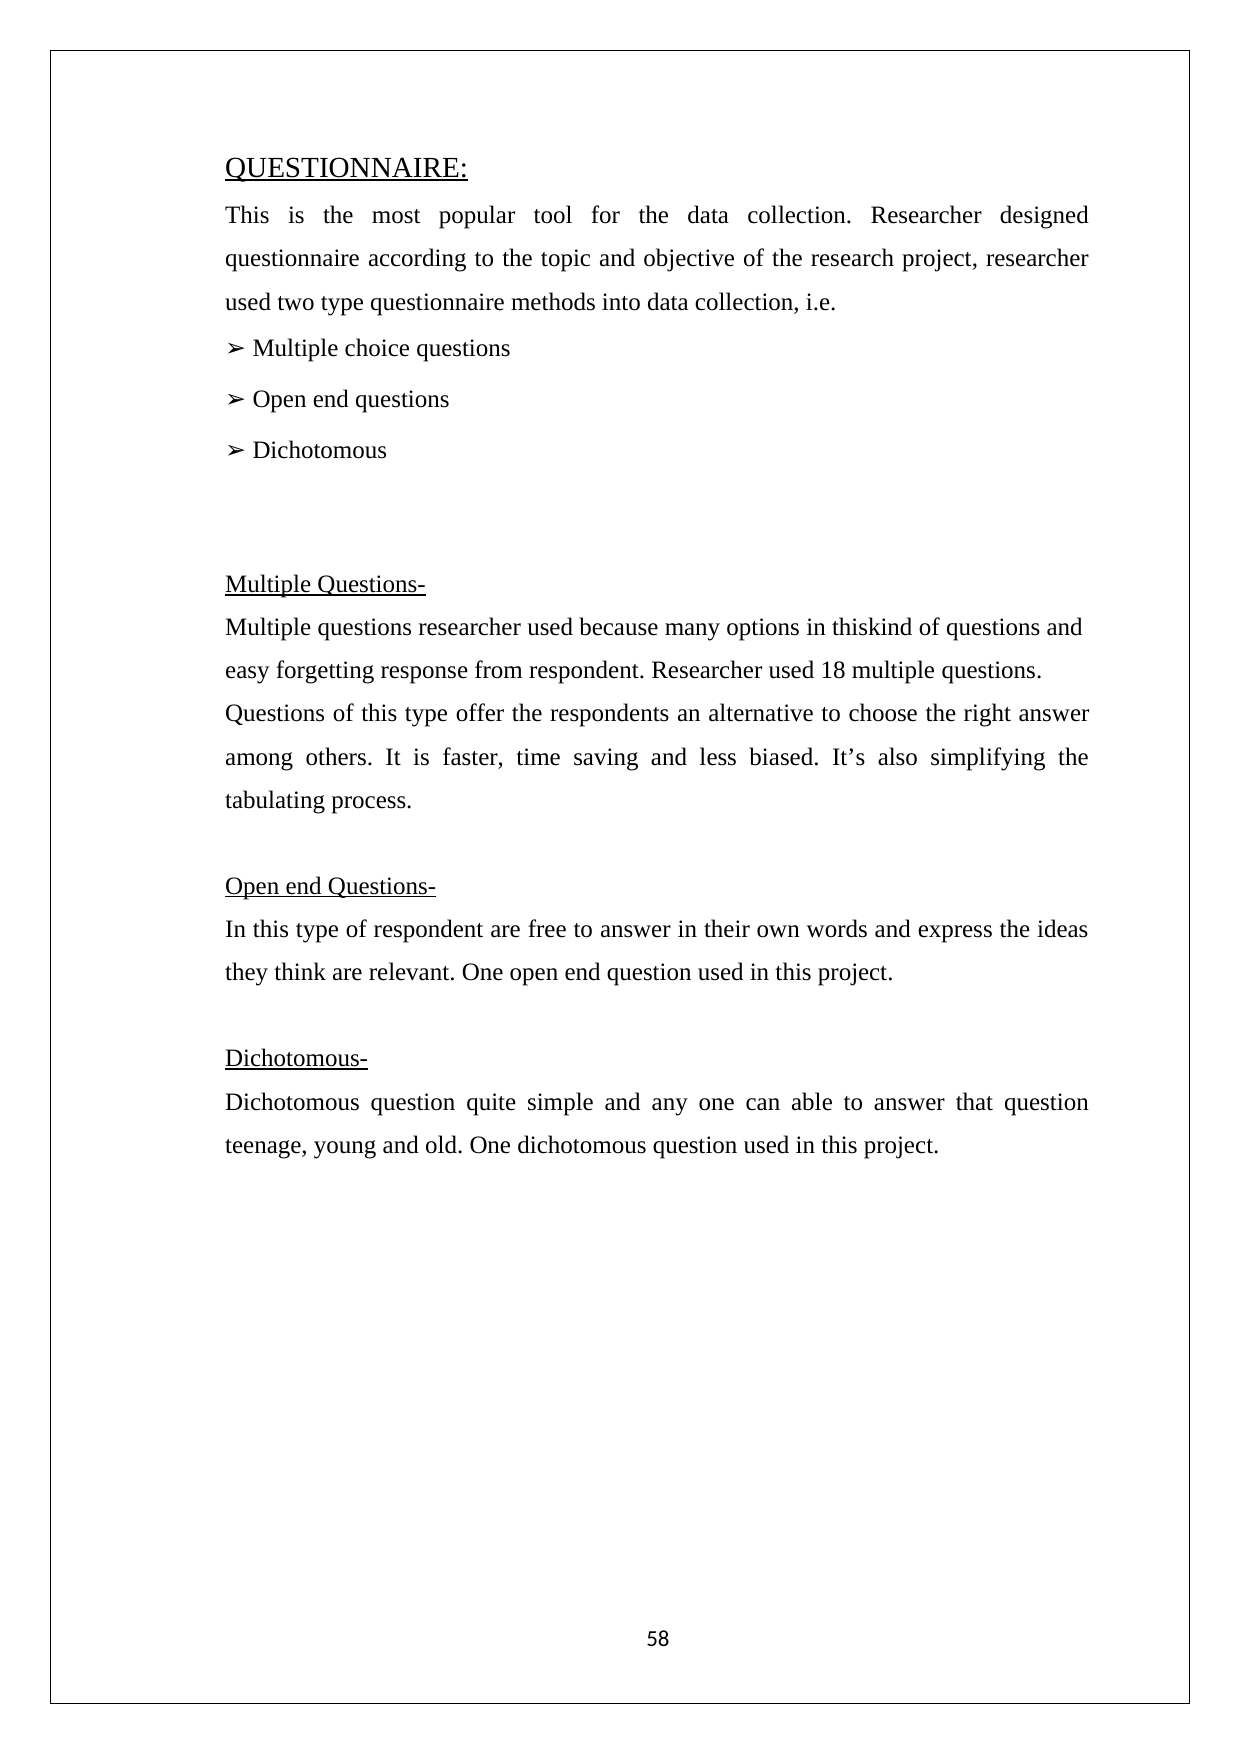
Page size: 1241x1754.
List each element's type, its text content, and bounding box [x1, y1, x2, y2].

text Multiple Questions- [225, 569, 1090, 598]
text QUESTIONNAIRE: [225, 150, 1090, 183]
text ➢ Multiple choice questions [225, 330, 1090, 364]
text Dichotomous question quite simple and any one can able to answer that question teenage, young and old. One dichotomous question used in this project. [225, 1087, 1090, 1158]
text Questions of this type offer the respondents an alternative to choose the right answer among others. It is faster, time saving and less biased. It’s also simplifying the tabulating process. [225, 698, 1090, 813]
text In this type of respondent are free to answer in their own words and express the ideas they think are relevant. One open end question used in this project. [225, 914, 1090, 986]
text Open end Questions- [225, 871, 1090, 900]
text This is the most popular tool for the data collection. Researcher designed questionnaire according to the topic and objective of the research project, researcher used two type questionnaire methods into data collection, i.e. [225, 200, 1090, 315]
text ➢ Dichotomous [225, 432, 1090, 466]
text ➢ Open end questions [225, 381, 1090, 415]
text Multiple questions researcher used because many options in thiskind of questions and easy forgetting response from respondent. Researcher used 18 multiple questions. [225, 612, 1090, 684]
text Dichotomous- [225, 1043, 1090, 1072]
